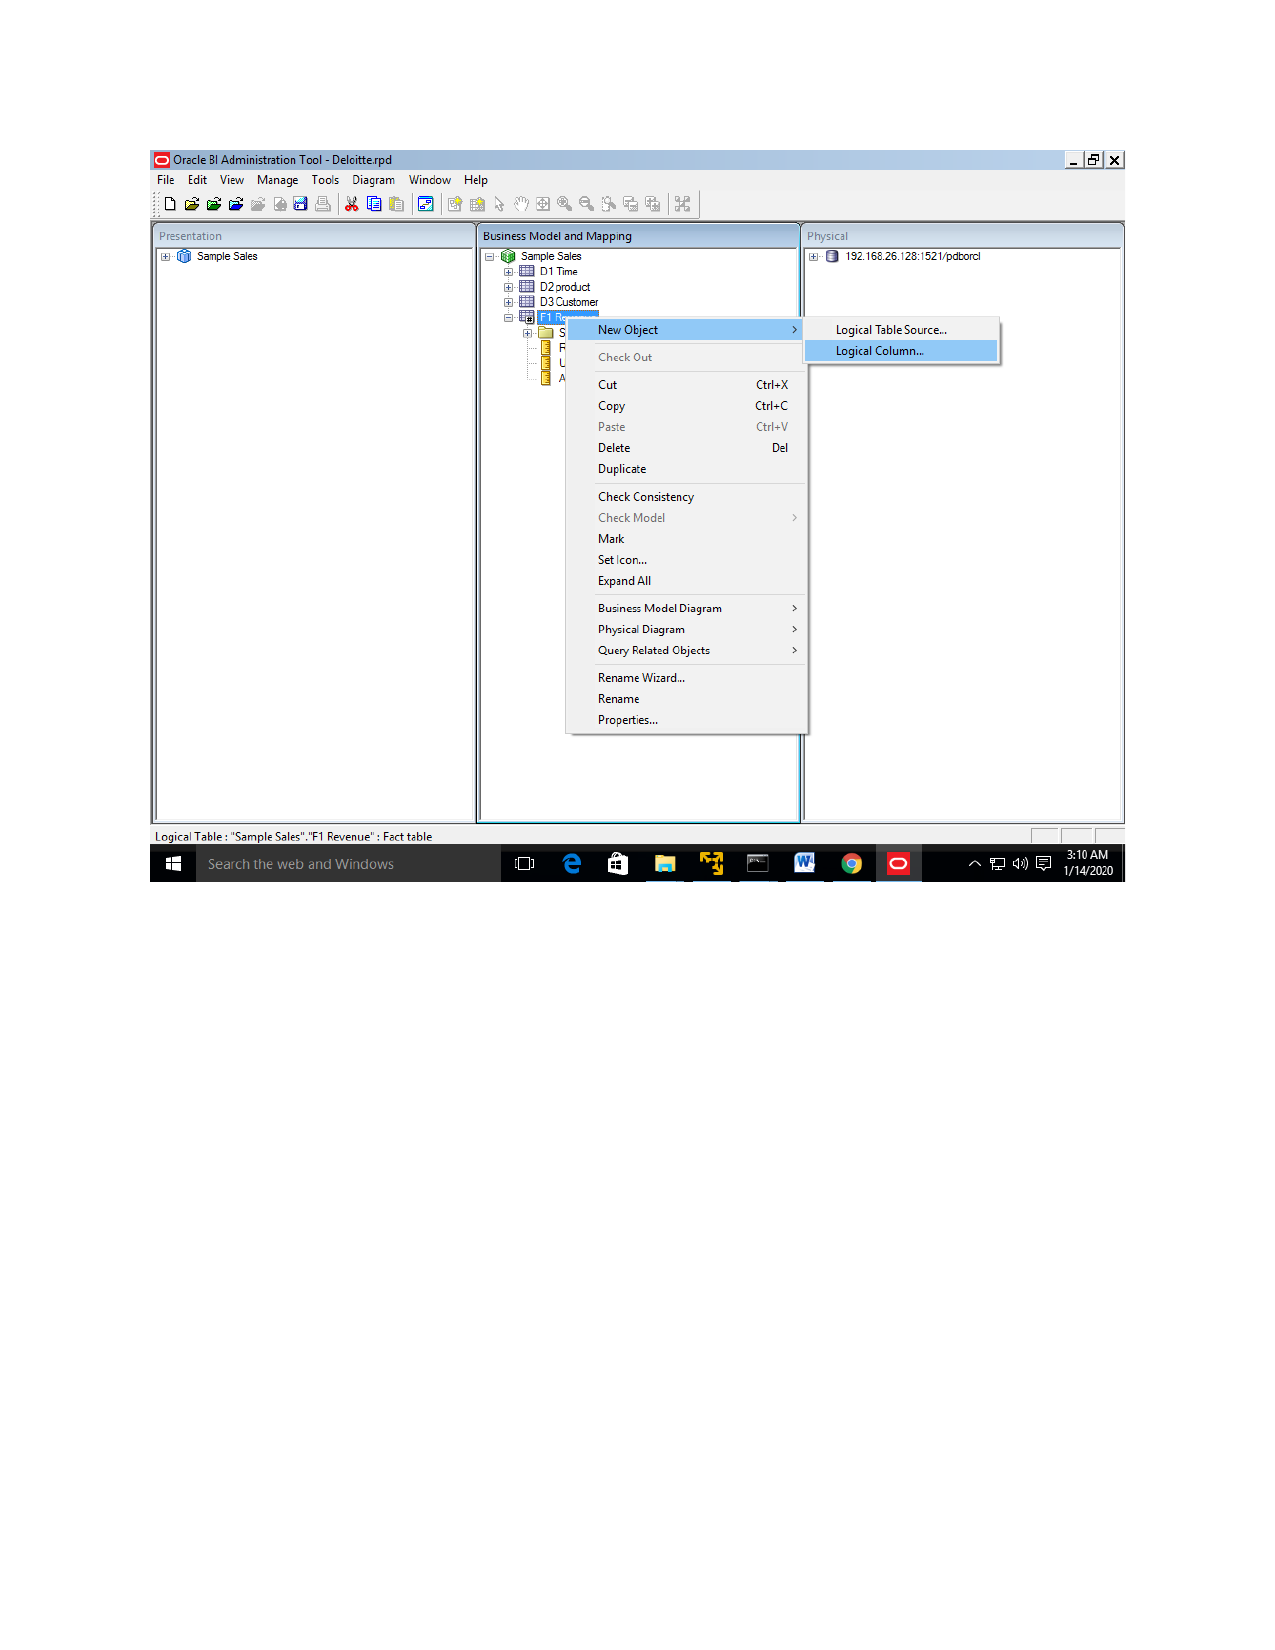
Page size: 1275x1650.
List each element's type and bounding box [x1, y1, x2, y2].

picture [150, 150, 1125, 882]
